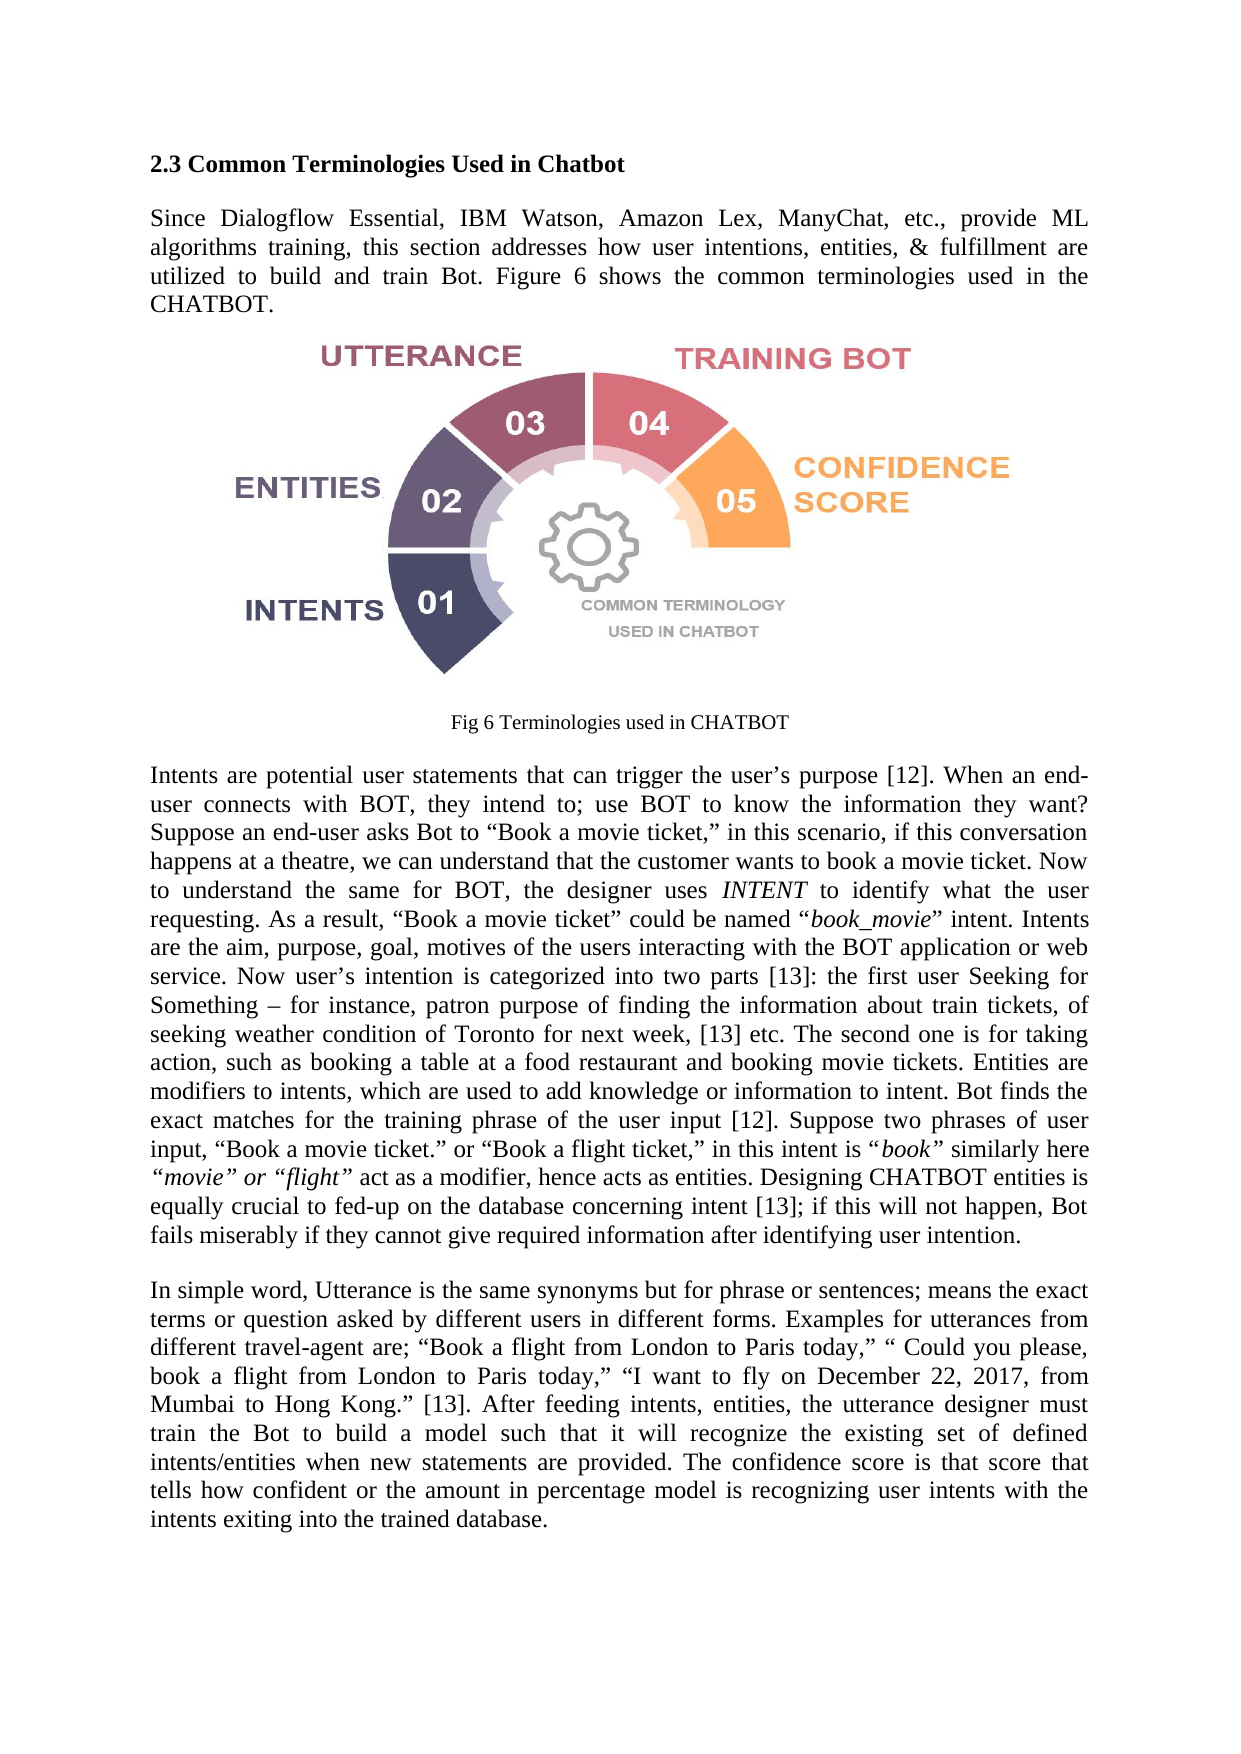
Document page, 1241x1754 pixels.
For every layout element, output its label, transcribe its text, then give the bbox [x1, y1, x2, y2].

text 2.3 Common Terminologies Used in Chatbot [150, 149, 1090, 178]
text Fig 6 Terminologies used in CHATBOT [150, 710, 1089, 734]
text Since Dialogflow Essential, IBM Watson, Amazon Lex, ManyChat, etc., provide ML algorithms training, this section addresses how user intentions, entities, & fulfillment are utilized to build and train Bot. Figure 6 shows the common terminologies used in the CHATBOT. [150, 204, 1089, 318]
text Intents are potential user statements that can trigger the user’s purpose [12]. When an end-user connects with BOT, they intend to; use BOT to know the information they want? Suppose an end-user asks Bot to “Book a movie ticket,” in this scenario, if this conversation happens at a theatre, we can understand that the customer wants to book a movie ticket. Now to understand the same for BOT, the designer uses INTENT to identify what the user requesting. As a result, “Book a movie ticket” could be named “book_movie” intent. Intents are the aim, purpose, goal, motives of the users interacting with the BOT application or web service. Now user’s intention is categorized into two parts [13]: the first user Seeking for Something – for instance, patron purpose of finding the information about train tickets, of seeking weather condition of Toronto for next week, [13] etc. The second one is for taking action, such as booking a table at a food restaurant and booking movie tickets. Entities are modifiers to intents, which are used to add knowledge or information to intent. Bot finds the exact matches for the training phrase of the user input [12]. Suppose two phrases of user input, “Book a movie ticket.” or “Book a flight ticket,” in this intent is “book” similarly here “movie” or “flight” act as a modifier, hence acts as entities. Designing CHATBOT entities is equally crucial to fed-up on the database concerning intent [13]; if this will not happen, Bot fails miserably if they cannot give required information after identifying user intention. [150, 760, 1089, 1249]
text In simple word, Utterance is the same synonyms but for phrase or sentences; means the exact terms or question asked by different users in different forms. Examples for utterances from different travel-agent are; “Book a flight from London to Paris today,” “ Could you please, book a flight from London to Paris today,” “I want to fly on December 22, 2017, from Mumbai to Hong Kong.” [13]. After feeding intents, entities, the utterance designer must train the Bot to build a model such that it will recognize the existing set of defined intents/entities when new statements are provided. The confidence score is that score that tells how confident or the amount in percentage model is recognizing user intents with the intents exiting into the trained database. [150, 1276, 1089, 1532]
picture [224, 319, 1015, 686]
